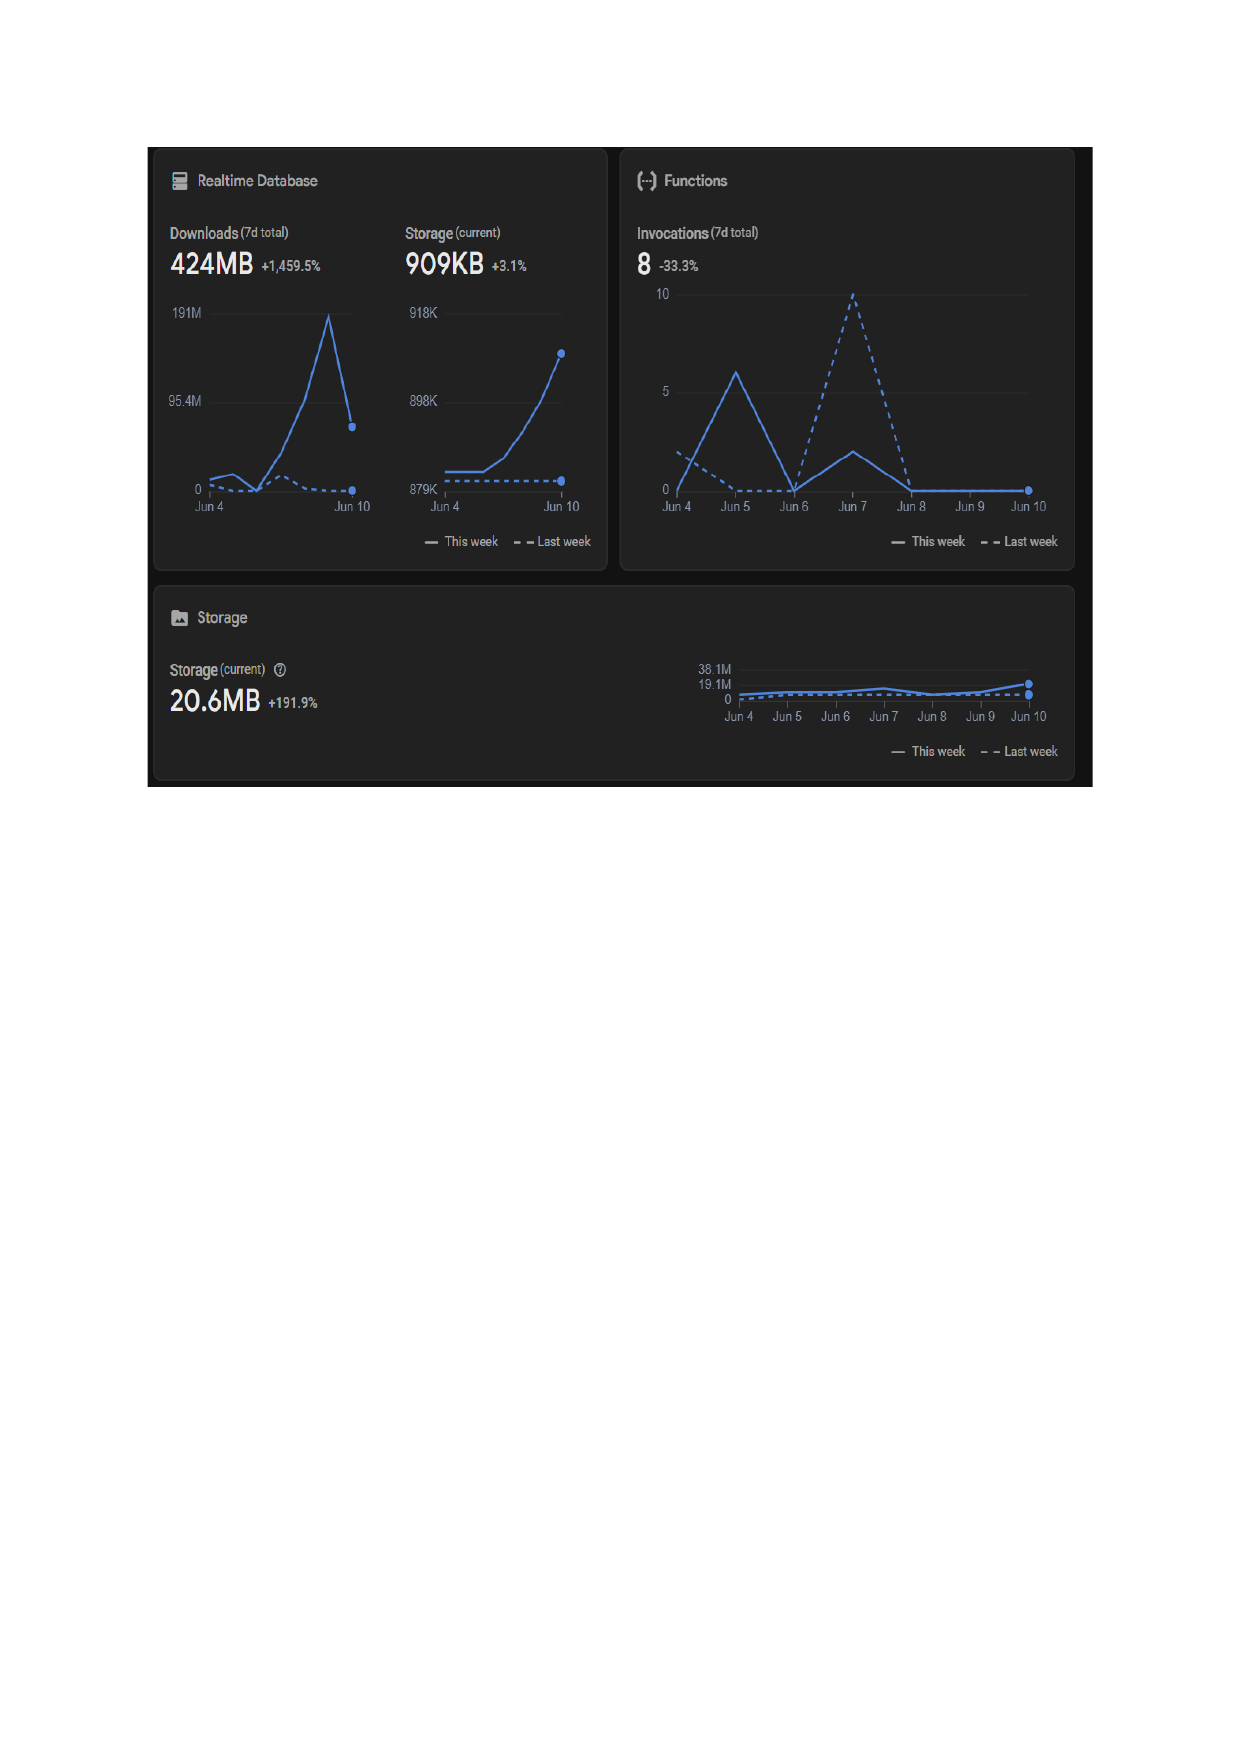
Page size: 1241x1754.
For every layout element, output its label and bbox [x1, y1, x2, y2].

picture [147, 147, 1093, 787]
